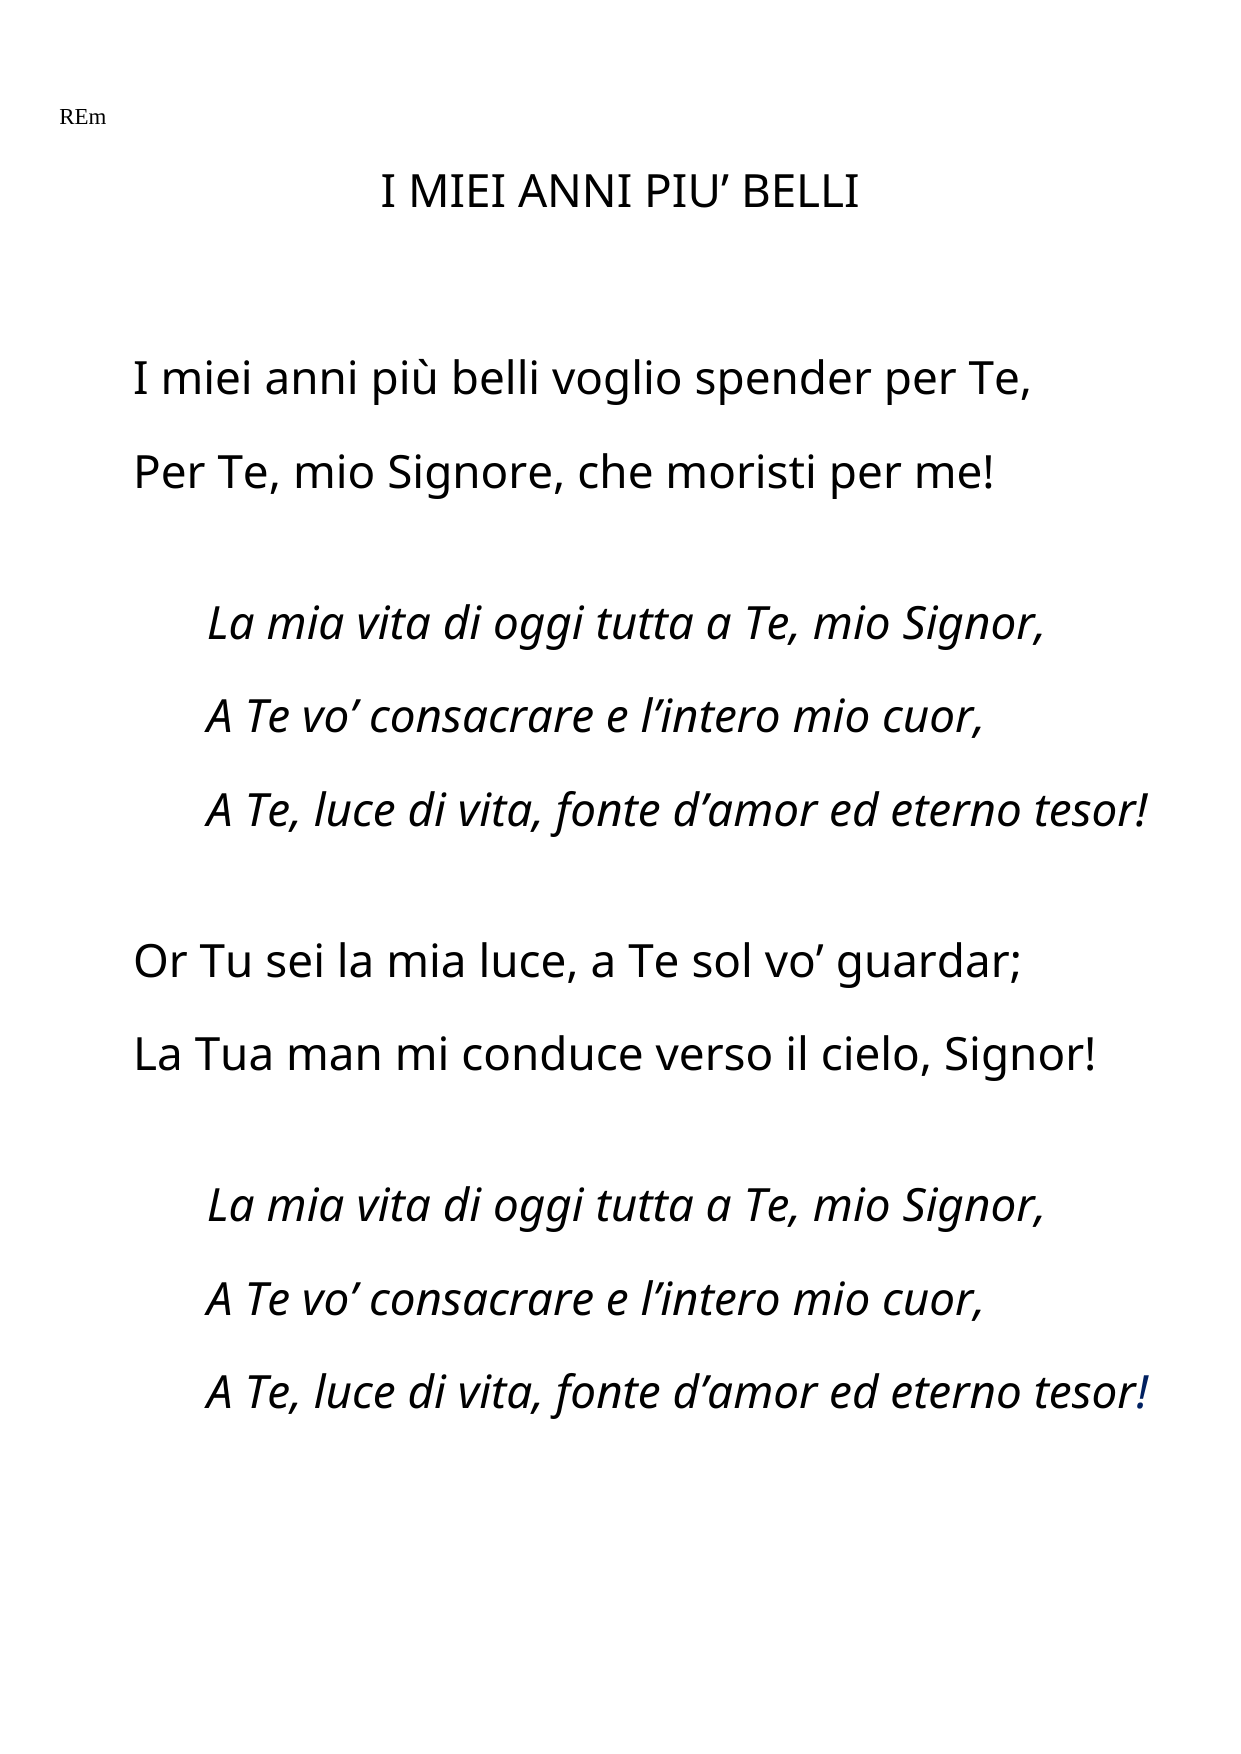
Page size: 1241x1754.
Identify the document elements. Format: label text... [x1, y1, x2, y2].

text Per Te, mio Signore, che moristi per me! [59, 439, 1181, 502]
text A Te vo’ consacrare e l’intero mio cuor, [59, 1266, 1181, 1329]
text A Te vo’ consacrare e l’intero mio cuor, [59, 684, 1181, 746]
text A Te, luce di vita, fonte d’amor ed eterno tesor! [59, 777, 1181, 840]
text Or Tu sei la mia luce, a Te sol vo’ guardar; [59, 928, 1181, 991]
text La mia vita di oggi tutta a Te, mio Signor, [133, 1173, 1181, 1235]
text I miei anni più belli voglio spender per Te, [59, 346, 1181, 408]
text La mia vita di oggi tutta a Te, mio Signor, [133, 590, 1181, 653]
text A Te, luce di vita, fonte d’amor ed eterno tesor! [59, 1360, 1181, 1422]
text La Tua man mi conduce verso il cielo, Signor! [59, 1022, 1181, 1084]
text I MIEI ANNI PIU’ BELLI [59, 158, 1181, 221]
